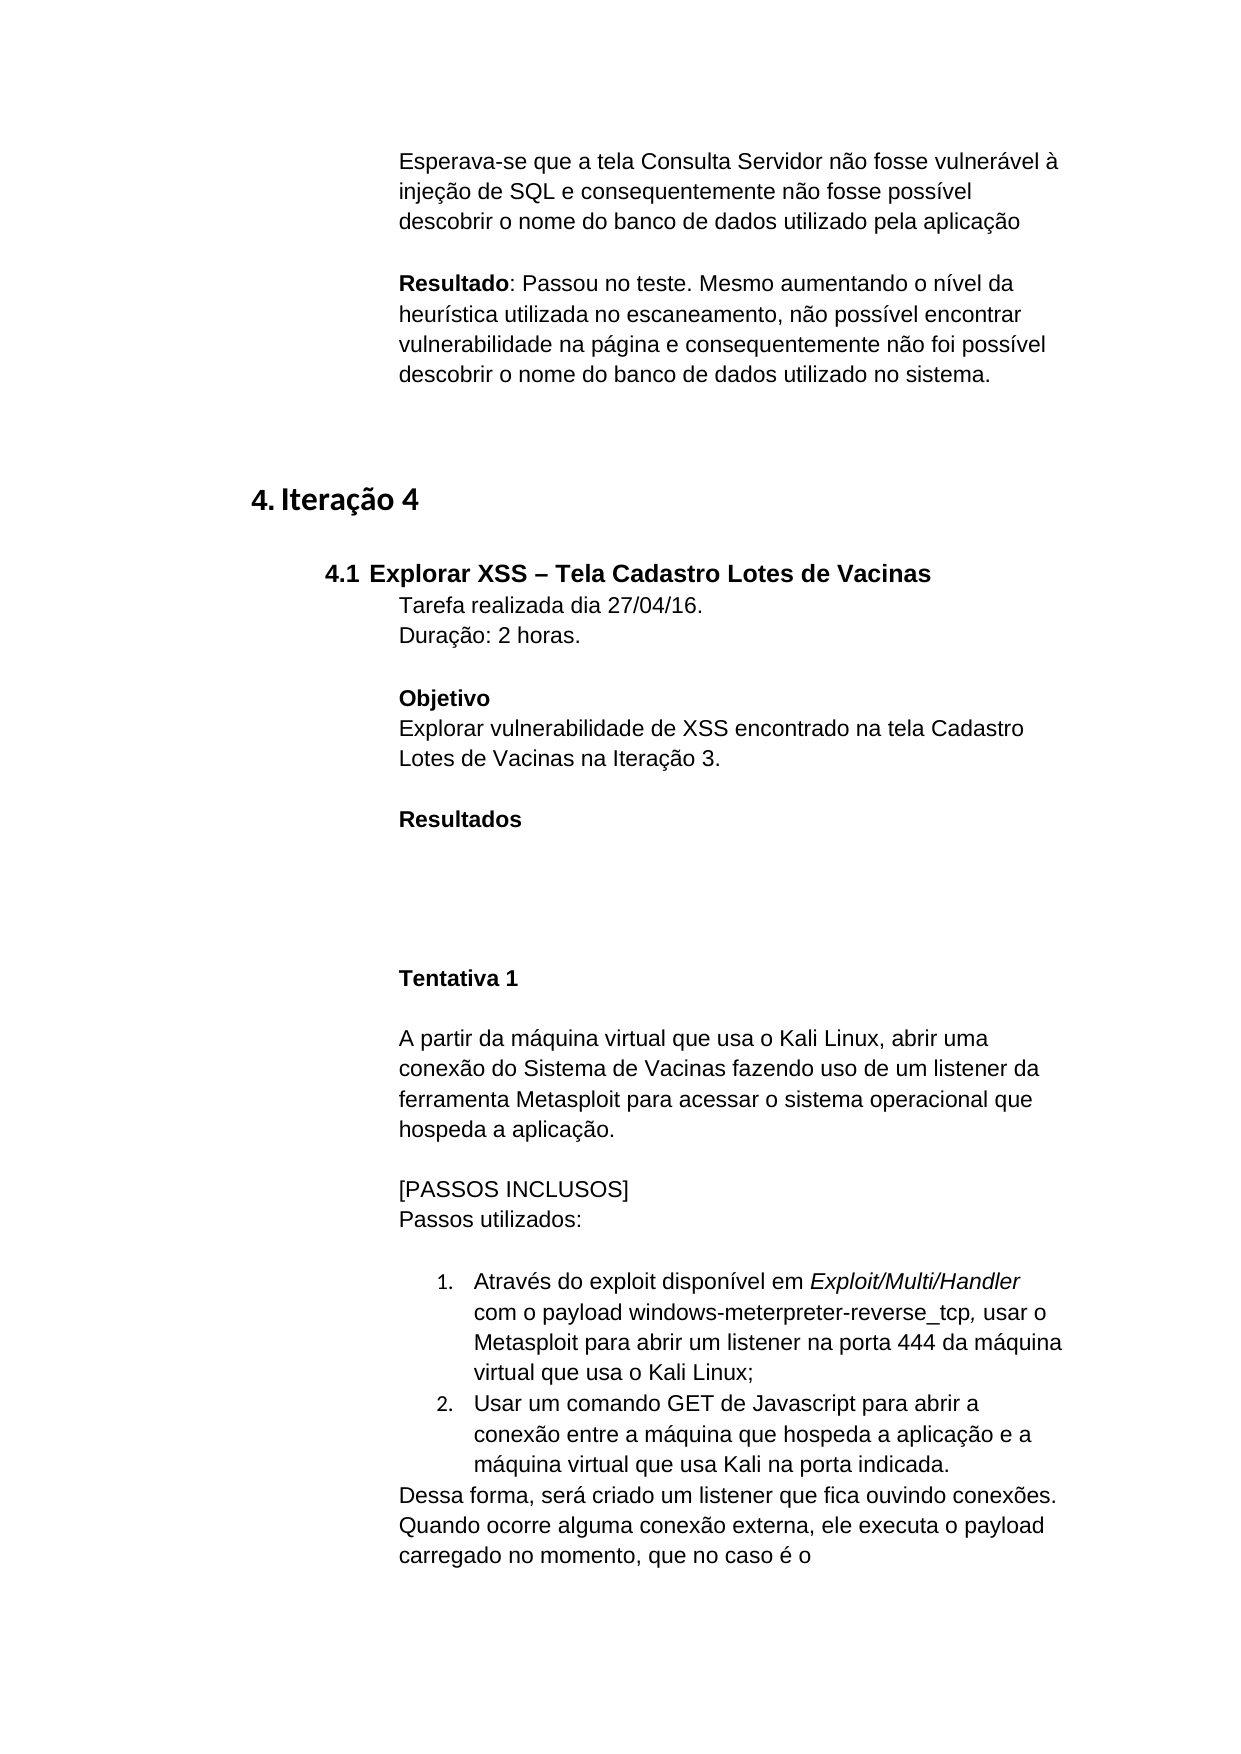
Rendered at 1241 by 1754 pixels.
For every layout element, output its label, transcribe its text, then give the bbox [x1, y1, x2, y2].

text Passos utilizados: [398, 1206, 1063, 1233]
list Usar um comando GET de Javascript para abrir a conexão entre a máquina que hospeda a aplicação e a máquina virtual que usa Kali na porta indicada. [436, 1389, 1063, 1478]
text [PASSOS INCLUSOS] [398, 1176, 1063, 1202]
text Objetivo [398, 685, 1063, 711]
text Esperava-se que a tela Consulta Servidor não fosse vulnerável à injeção de SQL e consequentemente não fosse possível descobrir o nome do banco de dados utilizado pela aplicação [398, 148, 1063, 234]
text Resultados [398, 776, 1063, 832]
text Tentativa 1 [398, 965, 1063, 991]
text Explorar vulnerabilidade de XSS encontrado na tela Cadastro Lotes de Vacinas na Iteração 3. [398, 715, 1063, 772]
text A partir da máquina virtual que usa o Kali Linux, abrir uma conexão do Sistema de Vacinas fazendo uso de um listener da ferramenta Metasploit para acessar o sistema operacional que hospeda a aplicação. [398, 1025, 1063, 1142]
text Resultado: Passou no teste. Mesmo aumentando o nível da heurística utilizada no escaneamento, não possível encontrar vulnerabilidade na página e consequentemente não foi possível descobrir o nome do banco de dados utilizado no sistema. [398, 270, 1063, 387]
list Através do exploit disponível em Exploit/Multi/Handler com o payload windows-meterpreter-reverse_tcp, usar o Metasploit para abrir um listener na porta 444 da máquina virtual que usa o Kali Linux; [436, 1267, 1063, 1385]
list Iteração 4 [251, 478, 1063, 518]
text Tarefa realizada dia 27/04/16. [398, 592, 1063, 619]
list Explorar XSS – Tela Cadastro Lotes de Vacinas [325, 559, 1063, 588]
text Duração: 2 horas. [398, 622, 1063, 649]
